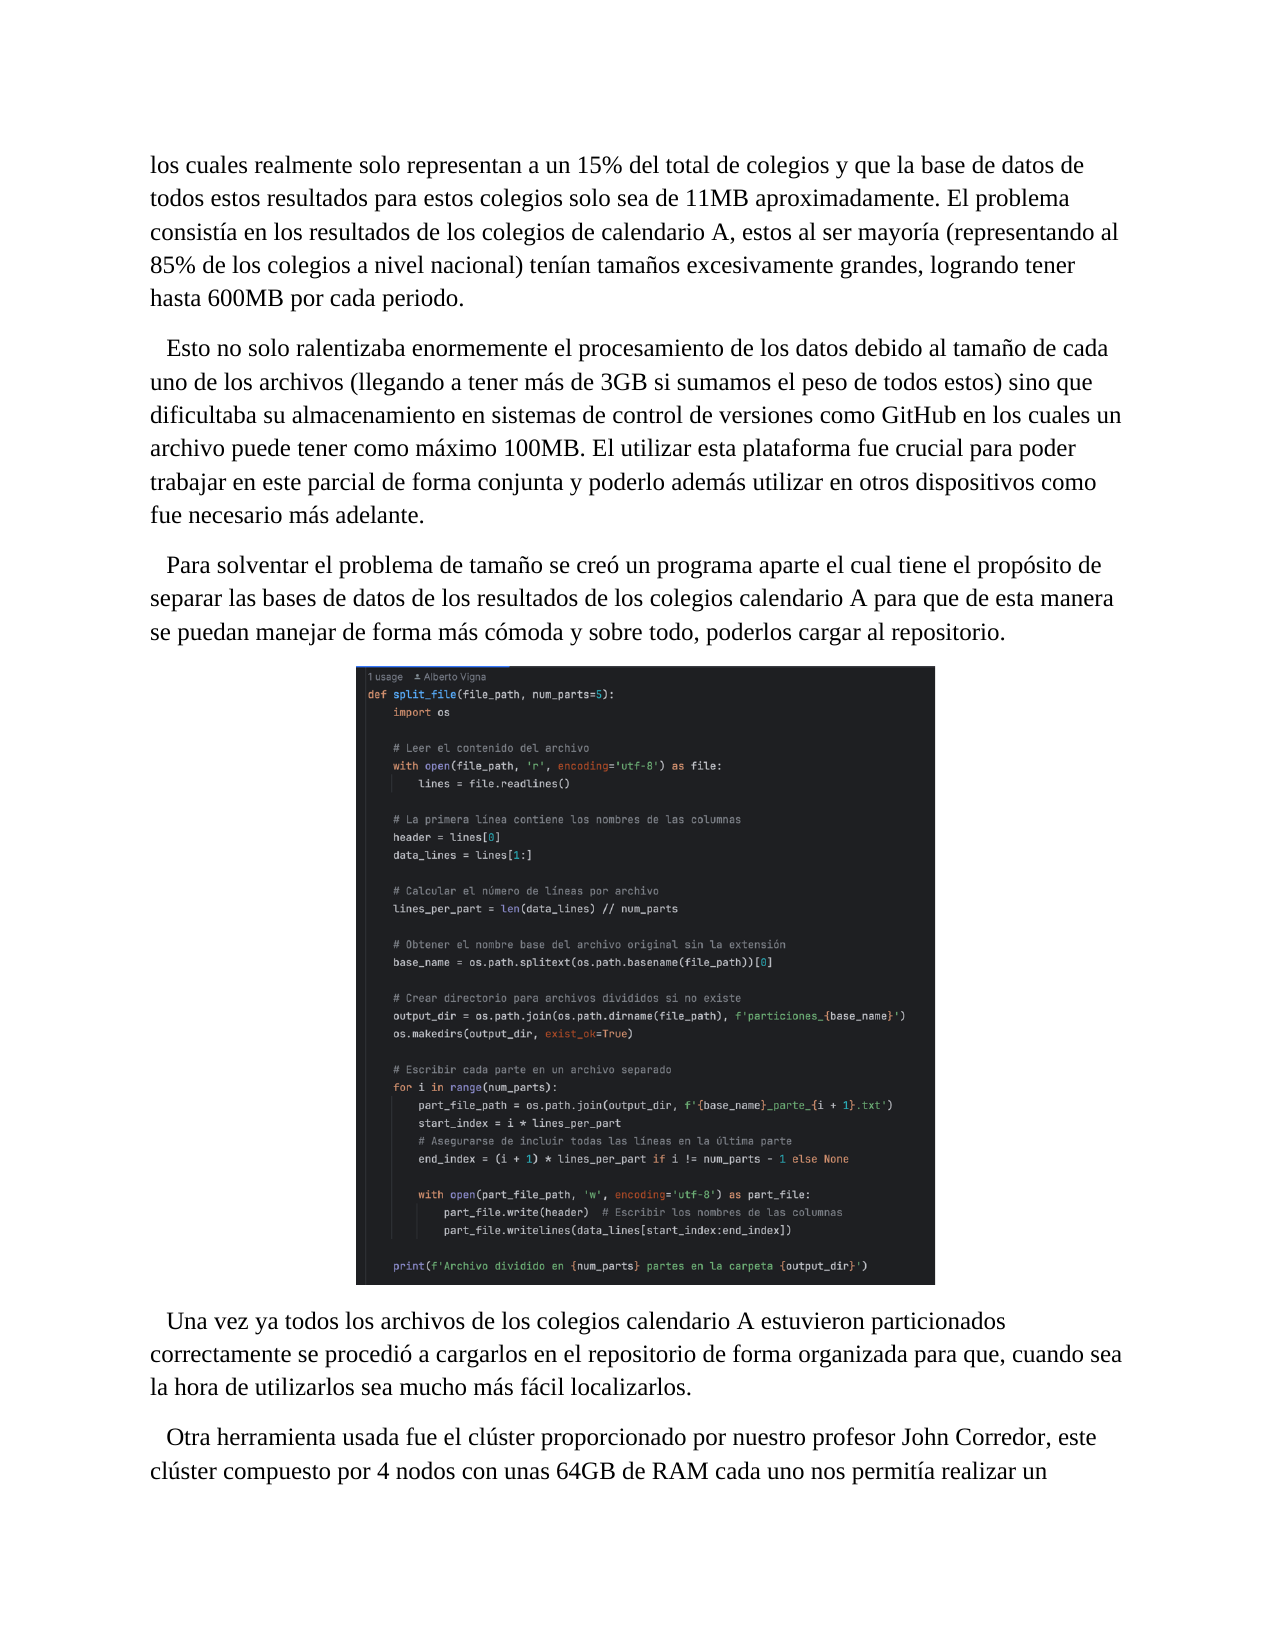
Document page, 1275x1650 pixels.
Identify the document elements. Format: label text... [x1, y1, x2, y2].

picture [356, 666, 935, 1285]
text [150, 1422, 1125, 1484]
text Para solventar el problema de tamaño se creó un programa aparte el cual tiene el propósito de separar las bases de datos de los resultados de los colegios calendario A para que de esta manera se puedan manejar de forma más cómoda y sobre todo, poderlos cargar al repositorio. [150, 550, 1125, 645]
text Esto no solo ralentizaba enormemente el procesamiento de los datos debido al tamaño de cada uno de los archivos (llegando a tener más de 3GB si sumamos el peso de todos estos) sino que dificultaba su almacenamiento en sistemas de control de versiones como GitHub en los cuales un archivo puede tener como máximo 100MB. El utilizar esta plataforma fue crucial para poder trabajar en este parcial de forma conjunta y poderlo además utilizar en otros dispositivos como fue necesario más adelante. [150, 333, 1125, 529]
text Una vez ya todos los archivos de los colegios calendario A estuvieron particionados correctamente se procedió a cargarlos en el repositorio de forma organizada para que, cuando sea la hora de utilizarlos sea mucho más fácil localizarlos. [150, 1306, 1125, 1401]
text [150, 150, 1125, 312]
